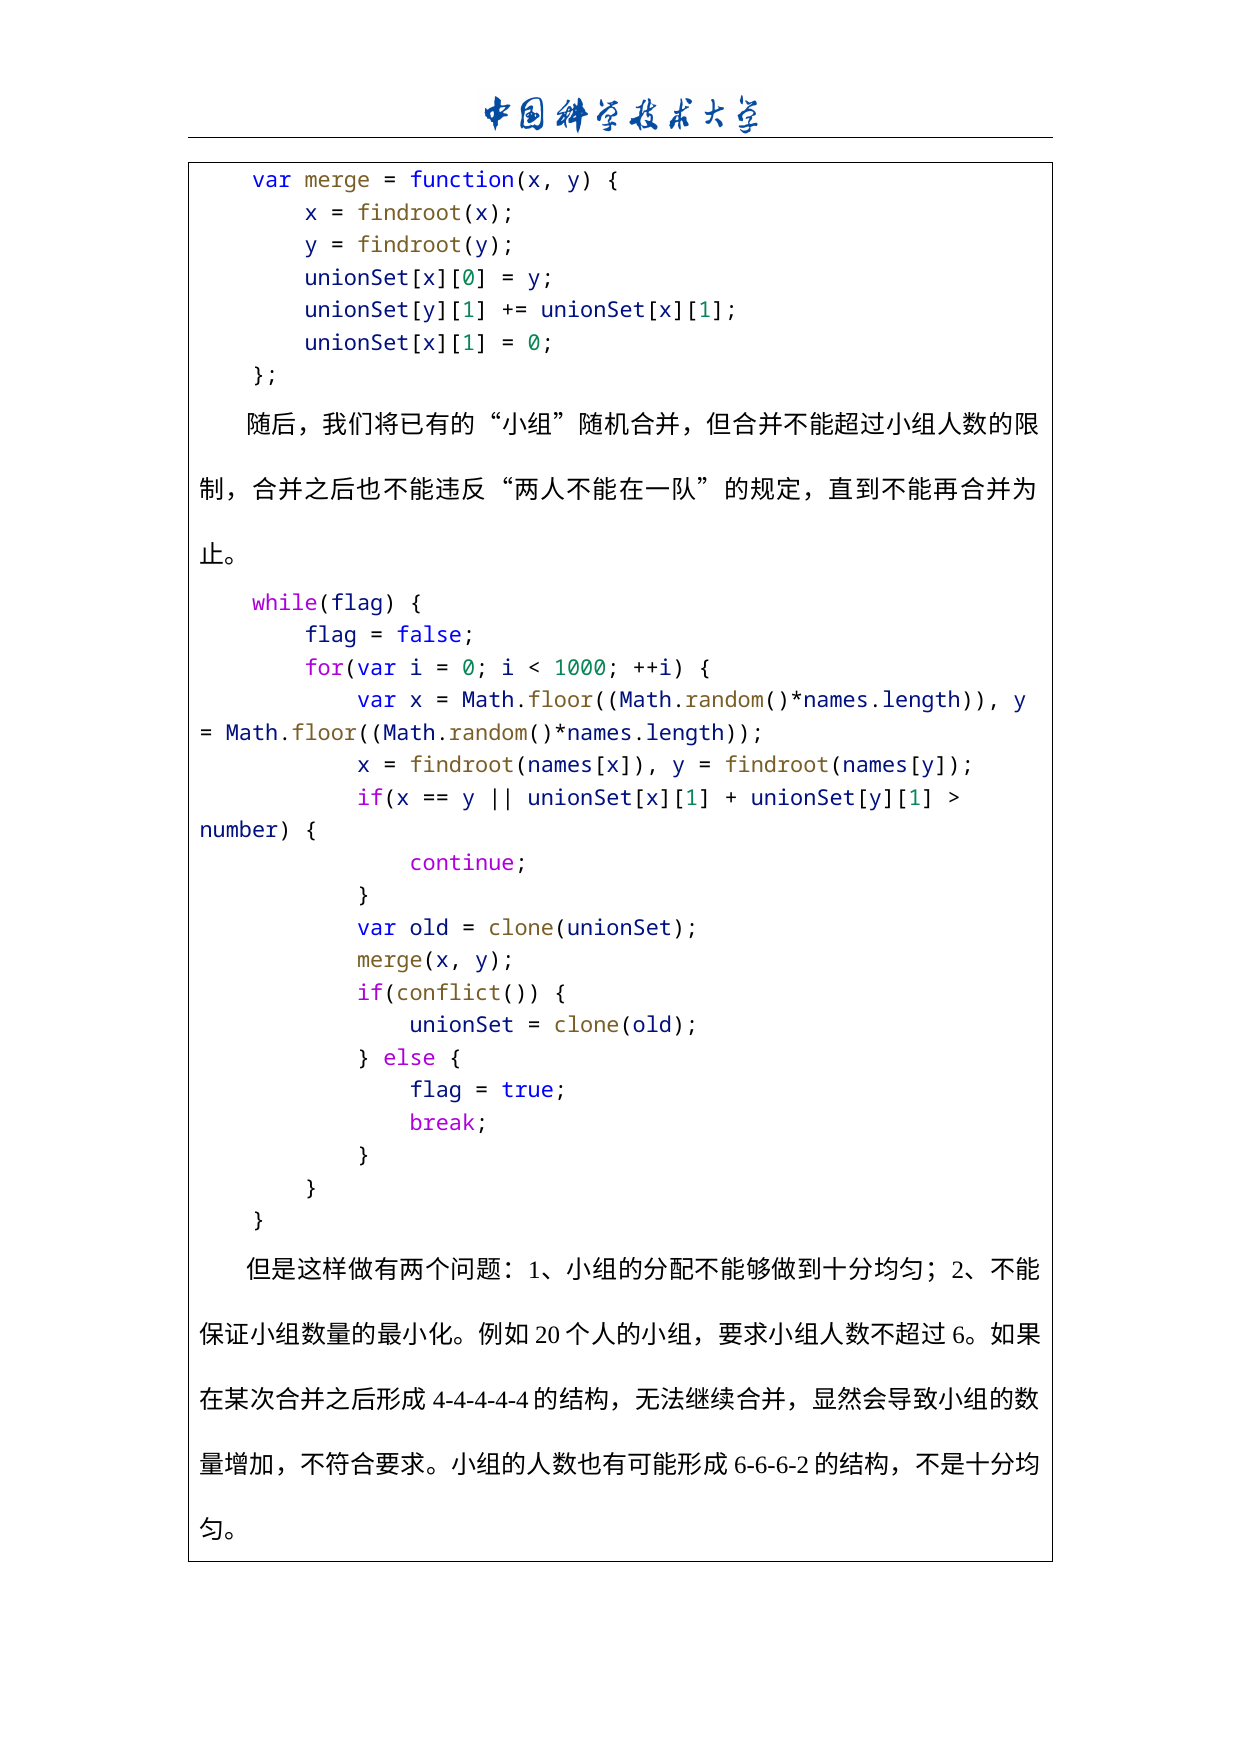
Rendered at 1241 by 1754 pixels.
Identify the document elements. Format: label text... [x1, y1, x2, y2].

picture [477, 88, 763, 135]
